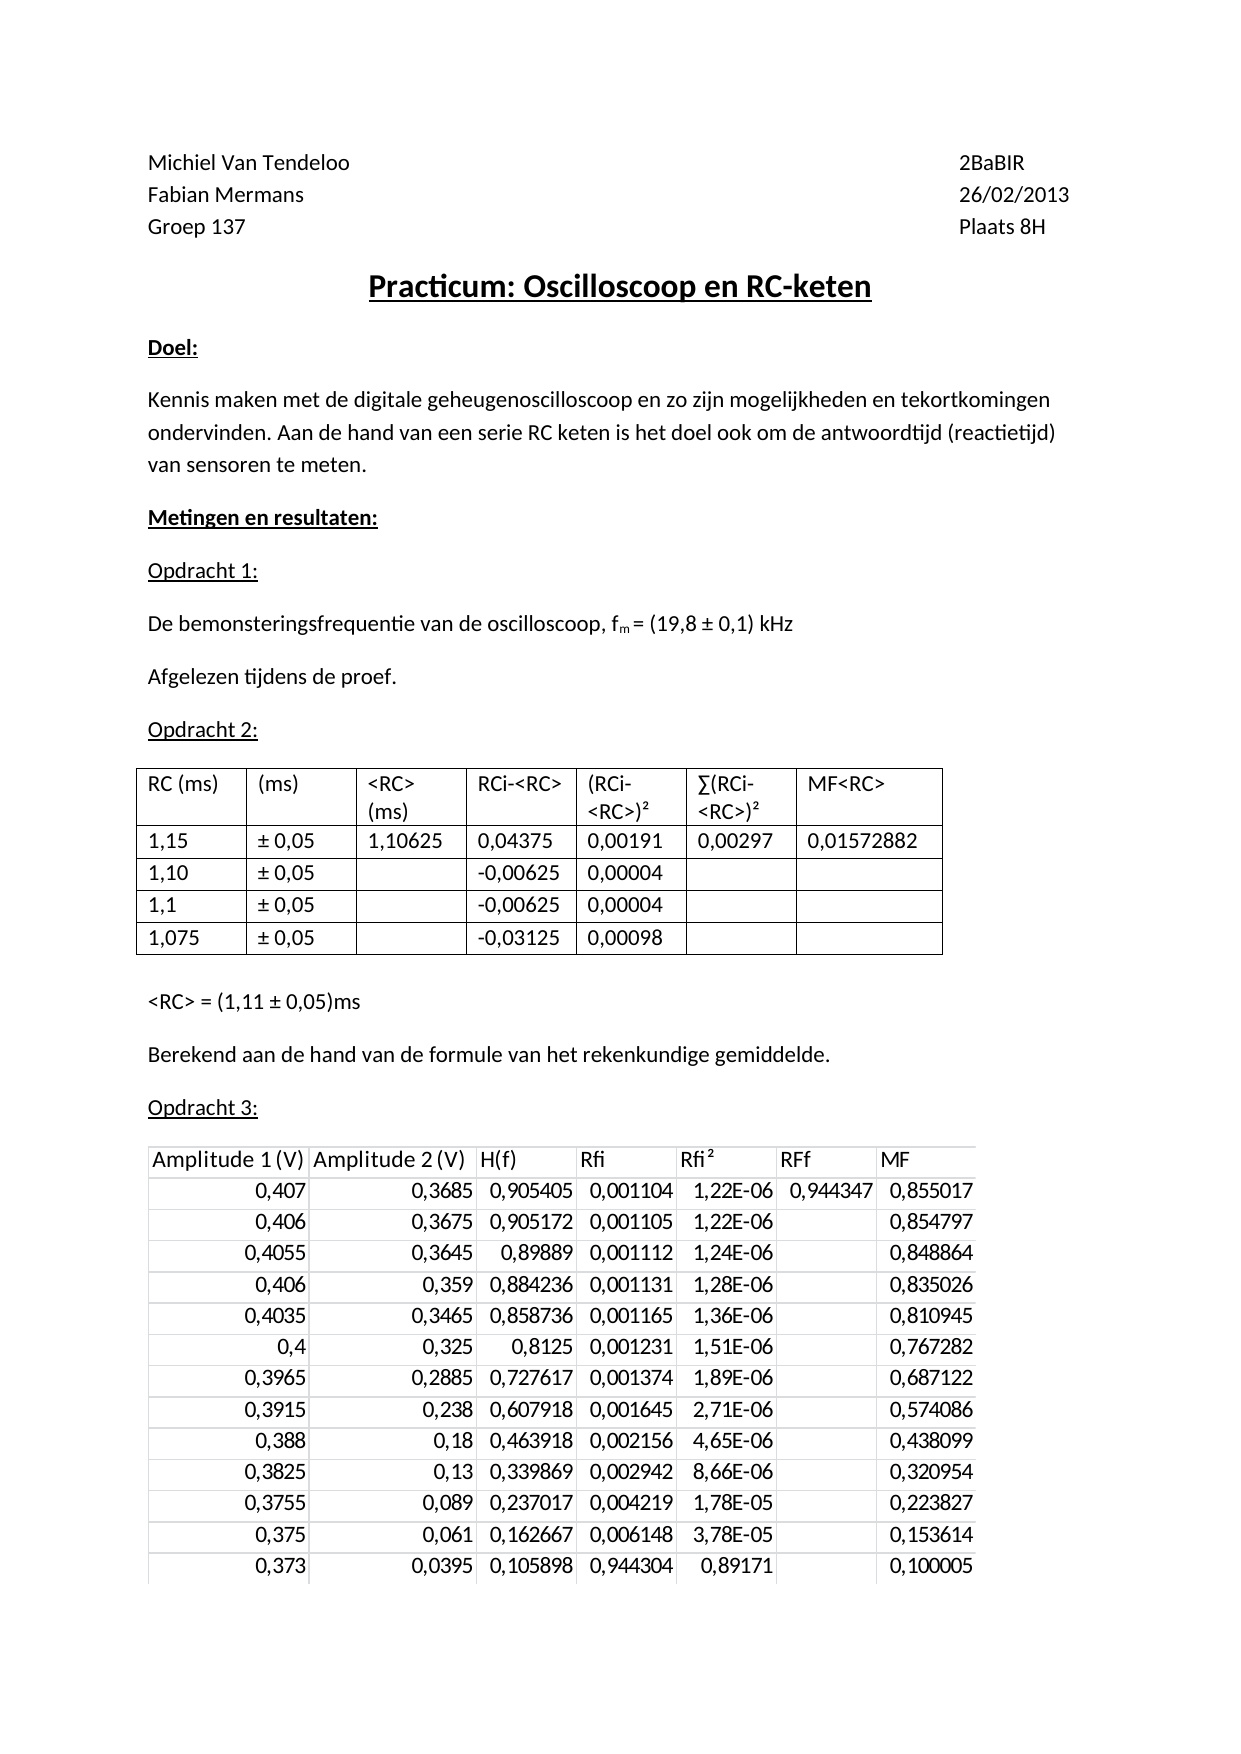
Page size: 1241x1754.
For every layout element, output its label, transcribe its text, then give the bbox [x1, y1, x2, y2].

table_header (ms) [247, 769, 356, 825]
table_cell 1,15 [137, 826, 246, 857]
table_cell [797, 891, 942, 922]
text Opdracht 2: [148, 715, 1093, 743]
text Practicum: Oscilloscoop en RC-keten [148, 265, 1093, 306]
text Berekend aan de hand van de formule van het rekenkundige gemiddelde. [148, 1040, 1093, 1068]
text Opdracht 3: [148, 1093, 1093, 1121]
table_cell [687, 859, 796, 889]
table_cell 0,00004 [577, 859, 686, 889]
table_cell 0,04375 [467, 826, 576, 857]
table_header <RC> (ms) [357, 769, 466, 825]
table_cell [357, 859, 466, 889]
text Metingen en resultaten: [148, 503, 1093, 531]
table_cell [797, 859, 942, 889]
table_cell 0,00004 [577, 891, 686, 922]
table_cell ± 0,05 [247, 923, 356, 954]
table_cell 0,00191 [577, 826, 686, 857]
table_header (RCi-<RC>)² [577, 769, 686, 825]
text Afgelezen tijdens de proef. [148, 662, 1093, 690]
text De bemonsteringsfrequentie van de oscilloscoop, fm = (19,8 ± 0,1) kHz [148, 609, 1093, 637]
table_cell [357, 891, 466, 922]
table_cell -0,03125 [467, 923, 576, 954]
table_cell 1,10625 [357, 826, 466, 857]
table_header RC (ms) [137, 769, 246, 825]
table_cell 0,00297 [687, 826, 796, 857]
table_cell [797, 923, 942, 954]
table_cell 0,00098 [577, 923, 686, 954]
table_cell [687, 923, 796, 954]
table_cell ± 0,05 [247, 859, 356, 889]
text Michiel Van Tendeloo 2BaBIR [148, 148, 1093, 176]
table_cell [357, 923, 466, 954]
table_cell -0,00625 [467, 891, 576, 922]
table_header RCi-<RC> [467, 769, 576, 825]
table_header ∑(RCi-<RC>)² [687, 769, 796, 825]
text Doel: [148, 333, 1093, 361]
table_cell 1,075 [137, 923, 246, 954]
table_cell [687, 891, 796, 922]
text <RC> = (1,11 ± 0,05)ms [148, 987, 1093, 1015]
table_cell 1,1 [137, 891, 246, 922]
table_cell 1,10 [137, 859, 246, 889]
text Opdracht 1: [148, 556, 1093, 584]
table_cell 0,01572882 [797, 826, 942, 857]
table_cell -0,00625 [467, 859, 576, 889]
text Groep 137 Plaats 8H [148, 212, 1093, 240]
text Fabian Mermans 26/02/2013 [148, 180, 1093, 208]
table_cell ± 0,05 [247, 826, 356, 857]
table_header MF<RC> [797, 769, 942, 825]
table_cell ± 0,05 [247, 891, 356, 922]
text Kennis maken met de digitale geheugenoscilloscoop en zo zijn mogelijkheden en tekortkomingen ondervinden. Aan de hand van een serie RC keten is het doel ook om de antwoordtijd (reactietijd) van sensoren te meten. [148, 386, 1093, 478]
